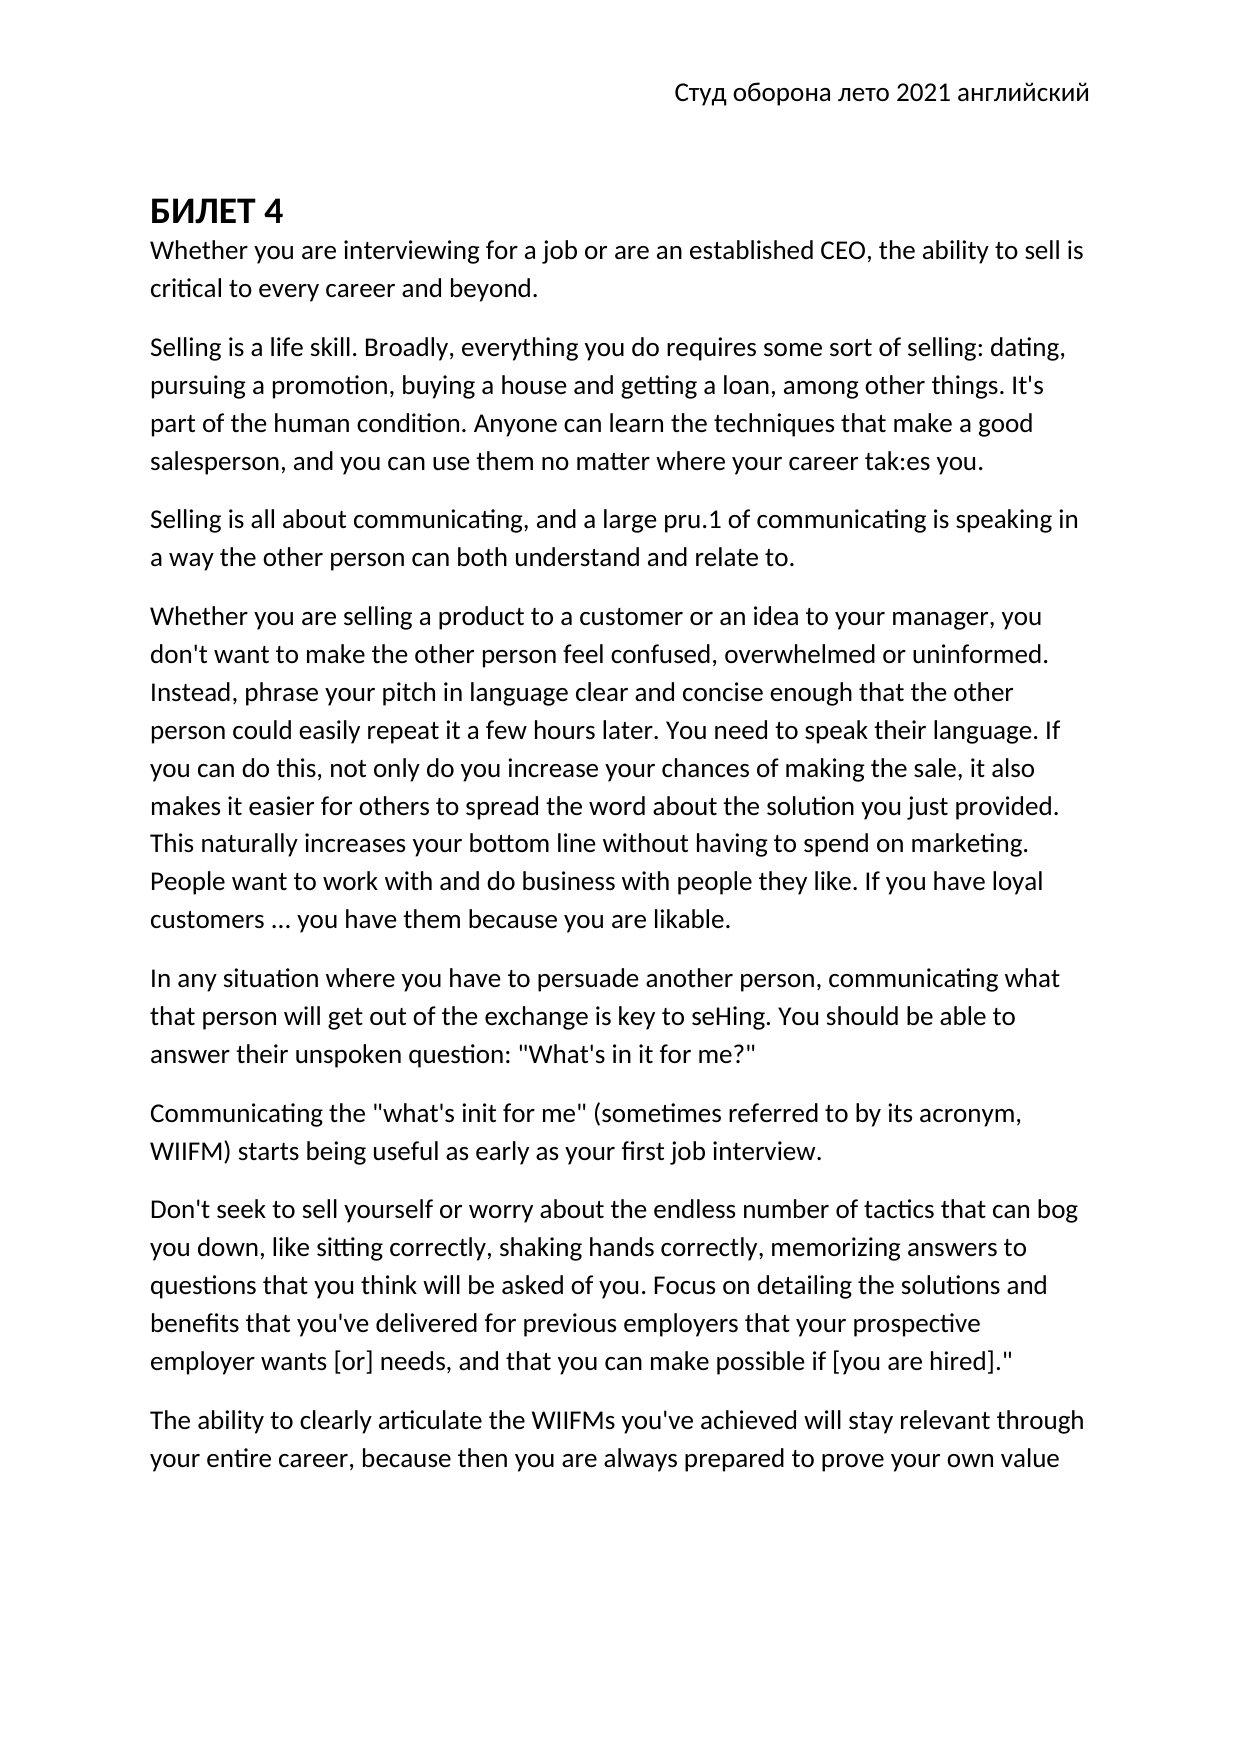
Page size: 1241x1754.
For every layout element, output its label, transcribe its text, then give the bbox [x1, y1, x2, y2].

text Communicating the "what's init for me" (sometimes referred to by its acronym, WIIFM) starts being useful as early as your first job interview. [150, 1096, 1090, 1167]
text Whether you are selling a product to a customer or an idea to your manager, you don't want to make the other person feel confused, overwhelmed or uninformed. Instead, phrase your pitch in language clear and concise enough that the other person could easily repeat it a few hours later. You need to speak their language. If you can do this, not only do you increase your chances of making the sale, it also makes it easier for others to spread the word about the solution you just provided. This naturally increases your bottom line without having to spend on marketing. People want to work with and do business with people they like. If you have loyal customers ... you have them because you are likable. [150, 599, 1090, 936]
subtitle БИЛЕТ 4 [150, 187, 1090, 233]
text Don't seek to sell yourself or worry about the endless number of tactics that can bog you down, like sitting correctly, shaking hands correctly, memorizing answers to questions that you think will be asked of you. Focus on detailing the solutions and benefits that you've delivered for previous employers that your prospective employer wants [or] needs, and that you can make possible if [you are hired]." [150, 1192, 1090, 1377]
text The ability to clearly articulate the WIIFMs you've achieved will stay relevant through your entire career, because then you are always prepared to prove your own value [150, 1403, 1090, 1474]
text Selling is all about communicating, and a large pru.1 of communicating is speaking in a way the other person can both understand and relate to. [150, 502, 1090, 573]
text In any situation where you have to persuade another person, communicating what that person will get out of the exchange is key to seHing. You should be able to answer their unspoken question: "What's in it for me?" [150, 961, 1090, 1070]
text Selling is a life skill. Broadly, everything you do requires some sort of selling: dating, pursuing a promotion, buying a house and getting a loan, among other things. It's part of the human condition. Anyone can learn the techniques that make a good salesperson, and you can use them no matter where your career tak:es you. [150, 330, 1090, 477]
text Whether you are interviewing for a job or are an established CEO, the ability to sell is critical to every career and beyond. [150, 233, 1090, 304]
